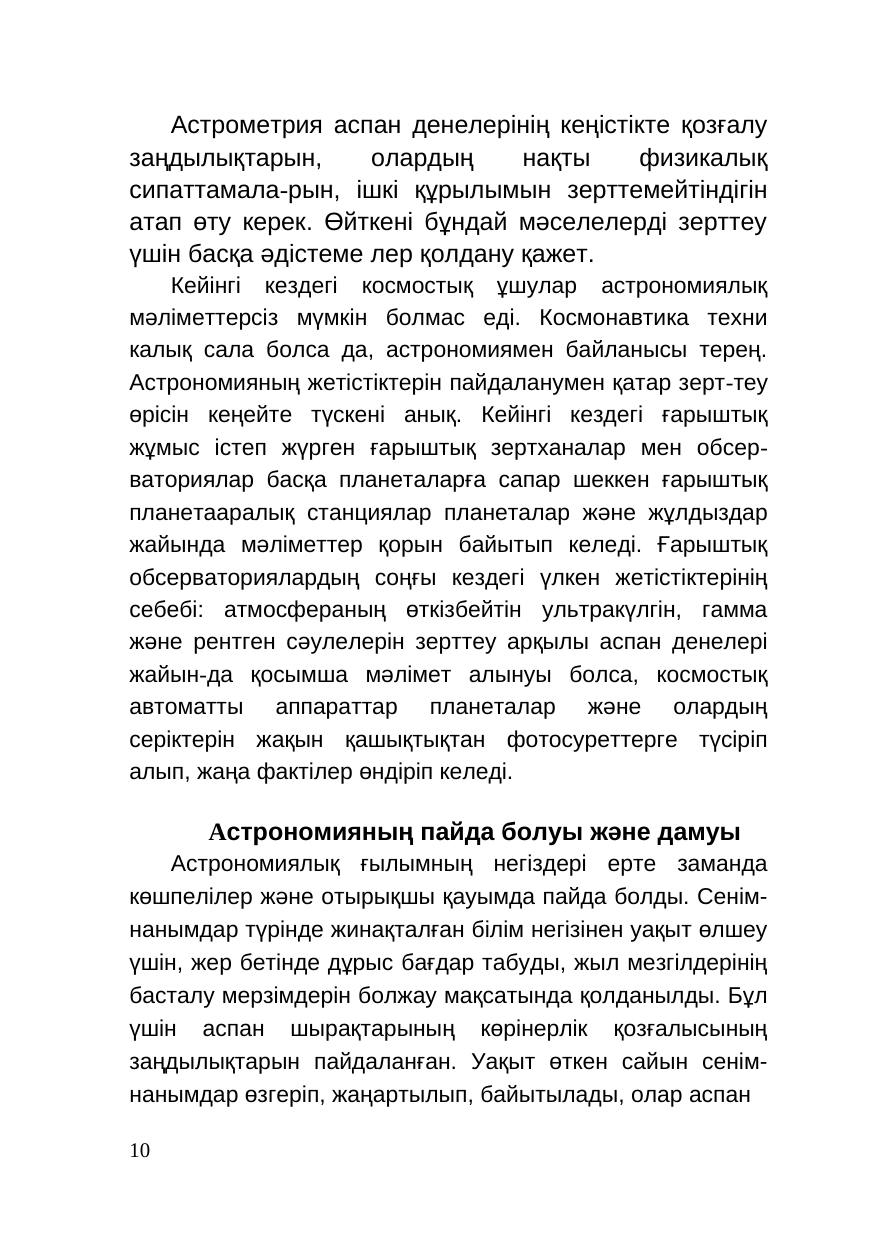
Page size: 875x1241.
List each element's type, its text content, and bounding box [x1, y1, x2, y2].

text Астрономияның пайда болуы және дамуы [208, 817, 768, 846]
text Астрометрия аспан денелерiнiң кеңiстiкте қозғалу заңдылықтарын, олардың нақты физикалық сипаттамала-рын, iшкi құрылымын зерттемейтiндiгiн атап өту керек. Өйткенi бұндай мәселелердi зерттеу үшiн басқа әдiстеме­ лер қолдану қажет. [129, 110, 768, 268]
text Астрономиялық ғылымның негiздерi ерте заманда көшпелiлер және отырықшы қауымда пайда болды. Сенiм-нанымдар түрiнде жинақталған бiлiм негiзiнен уақыт өлшеу үшiн, жер бетiнде дұрыс бағдар табуды, жыл мезгiлдерiнiң басталу мерзiмдерiн болжау мақсатында қолданылды. Бұл үшiн аспан шырақтарының көрiнерлiк қозғалысының заңдылықтарын пайдаланған. Уақыт өткен сайын сенiм-нанымдар өзгерiп, жаңартылып, байытылады, олар аспан [129, 849, 768, 1108]
text Кейiнгi кездегi космостық ұшулар астрономиялық мәлiметтерсiз мүмкiн болмас едi. Космонавтика техни­ калық сала болса да, астрономиямен байланысы терең. Астрономияның жетiстiктерiн пайдаланумен қатар зерт-теу өрiсiн кеңейте түскенi анық. Кейiнгi кездегi ғарыштық жұмыс iстеп жүрген ғарыштық зертханалар мен обсер-ваториялар басқа планеталарға сапар шеккен ғарыштық планетааралық станциялар планеталар және жұлдыздар жайында мәлiметтер қорын байытып келедi. Ғарыштық обсерваториялардың соңғы кездегi үлкен жетiстiктерiнiң себебi: атмосфераның өткiзбейтiн ультракүлгiн, гамма және рентген сәулелерiн зерттеу арқылы аспан денелерi жайын-да қосымша мәлiмет алынуы болса, космостық автоматты аппараттар планеталар және олардың серiктерiн жақын қашықтықтан фотосуреттерге түсiрiп алып, жаңа фактiлер өндiрiп келедi. [129, 272, 768, 784]
text 10 [129, 1138, 768, 1162]
